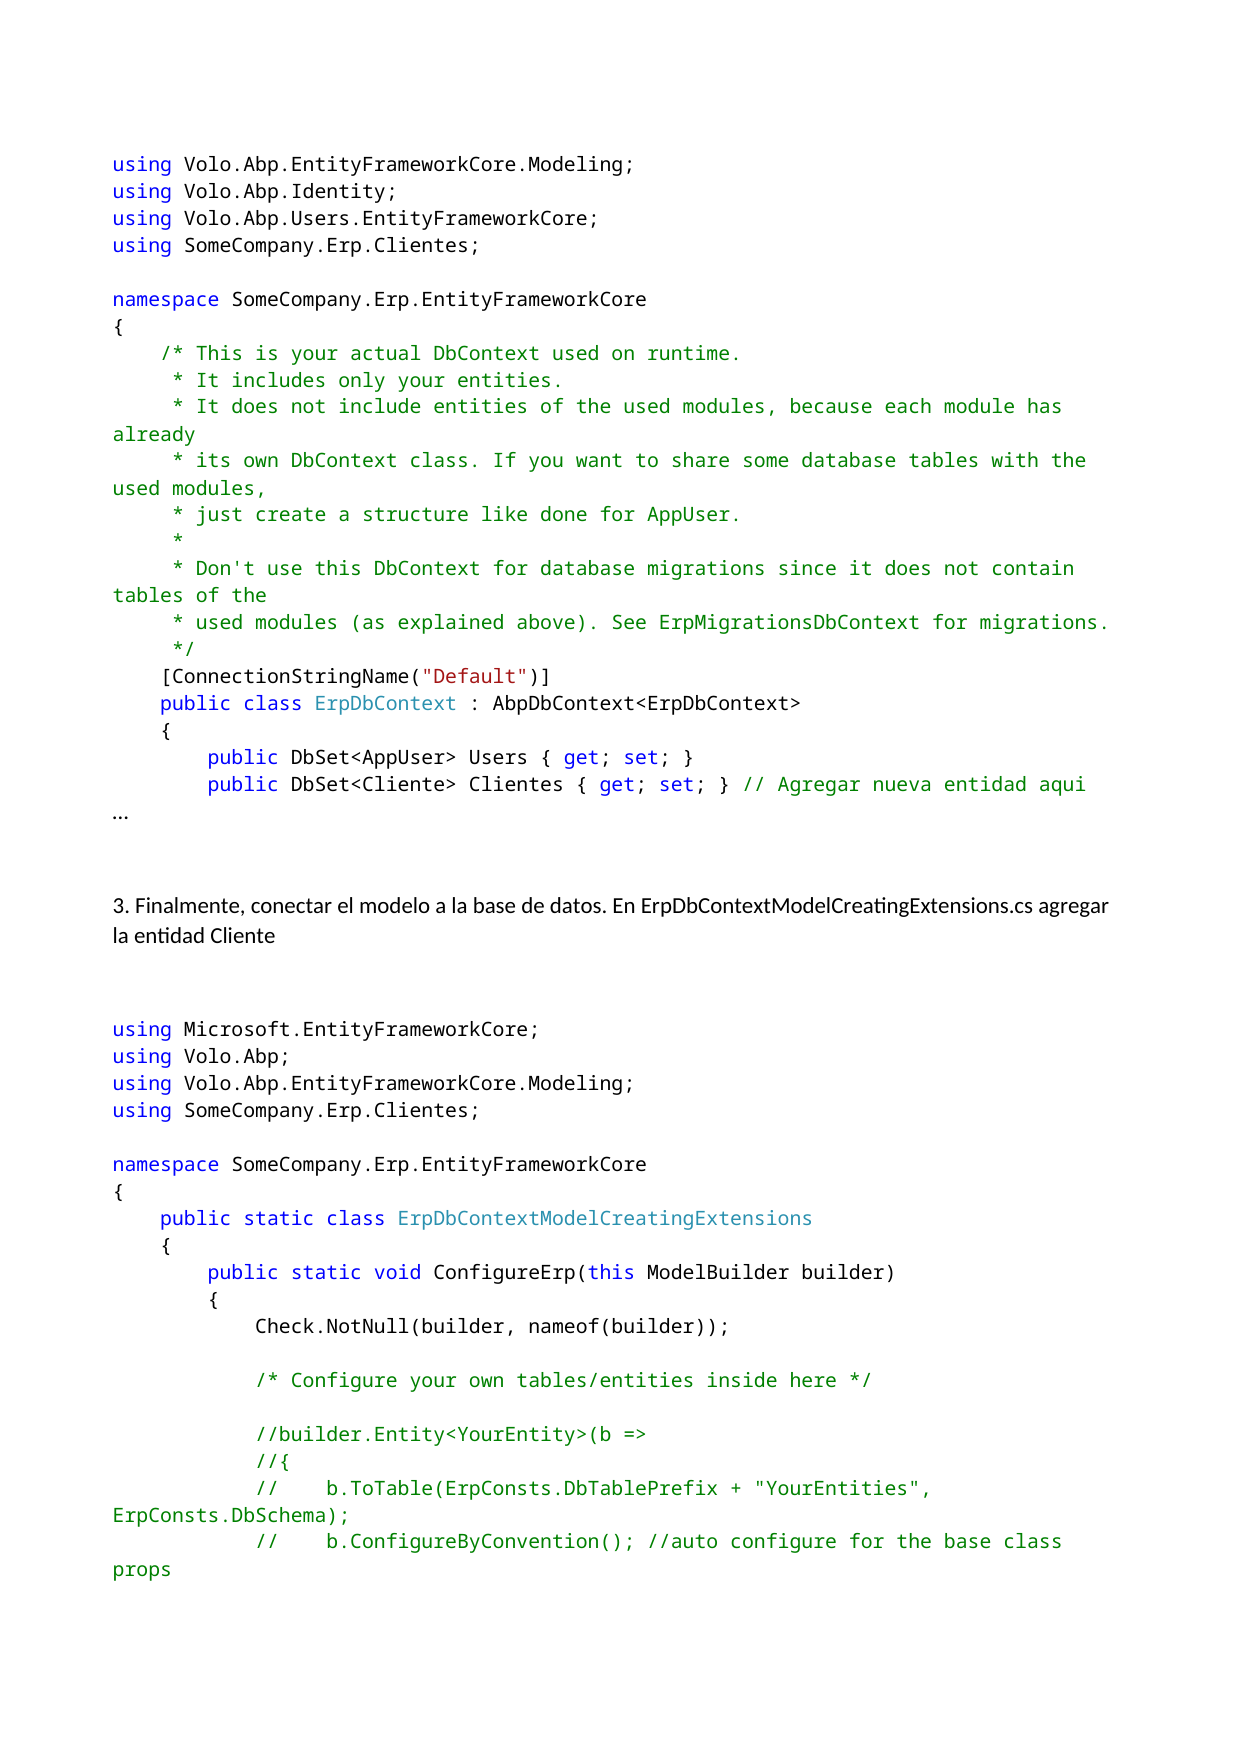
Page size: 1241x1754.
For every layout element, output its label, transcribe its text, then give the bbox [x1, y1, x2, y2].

text //builder.Entity<YourEntity>(b => [112, 1420, 1128, 1447]
text * used modules (as explained above). See ErpMigrationsDbContext for migrations. [112, 609, 1128, 636]
text { [112, 312, 1128, 339]
text /* Configure your own tables/entities inside here */ [112, 1366, 1128, 1393]
text using Microsoft.EntityFrameworkCore; [112, 1015, 1128, 1042]
text [ConnectionStringName("Default")] [112, 663, 1128, 689]
text * It does not include entities of the used modules, because each module has already [112, 393, 1128, 447]
text * Don't use this DbContext for database migrations since it does not contain tables of the [112, 555, 1128, 609]
text using SomeCompany.Erp.Clientes; [112, 1096, 1128, 1123]
text using Volo.Abp.Identity; [112, 177, 1128, 204]
text * It includes only your entities. [112, 366, 1128, 393]
text public class ErpDbContext : AbpDbContext<ErpDbContext> [112, 689, 1128, 717]
text { [112, 1231, 1128, 1258]
text 3. Finalmente, conectar el modelo a la base de datos. En ErpDbContextModelCreatingExtensions.cs agregar la entidad Cliente [112, 891, 1128, 949]
text public static void ConfigureErp(this ModelBuilder builder) [112, 1258, 1128, 1285]
text namespace SomeCompany.Erp.EntityFrameworkCore [112, 285, 1128, 312]
text * its own DbContext class. If you want to share some database tables with the used modules, [112, 447, 1128, 501]
text { [112, 717, 1128, 743]
text using Volo.Abp; [112, 1042, 1128, 1069]
text using SomeCompany.Erp.Clientes; [112, 231, 1128, 258]
text */ [112, 636, 1128, 663]
text using Volo.Abp.EntityFrameworkCore.Modeling; [112, 1069, 1128, 1096]
text public DbSet<Cliente> Clientes { get; set; } // Agregar nueva entidad aqui [112, 771, 1128, 797]
text { [112, 1285, 1128, 1312]
text //{ [112, 1447, 1128, 1474]
text * [112, 528, 1128, 555]
text … [112, 797, 1128, 826]
text { [112, 1177, 1128, 1204]
text Check.NotNull(builder, nameof(builder)); [112, 1312, 1128, 1339]
text /* This is your actual DbContext used on runtime. [112, 339, 1128, 366]
text using Volo.Abp.Users.EntityFrameworkCore; [112, 204, 1128, 231]
text public DbSet<AppUser> Users { get; set; } [112, 743, 1128, 771]
text namespace SomeCompany.Erp.EntityFrameworkCore [112, 1150, 1128, 1177]
text using Volo.Abp.EntityFrameworkCore.Modeling; [112, 150, 1128, 177]
text // b.ConfigureByConvention(); //auto configure for the base class props [112, 1528, 1128, 1582]
text * just create a structure like done for AppUser. [112, 501, 1128, 528]
text // b.ToTable(ErpConsts.DbTablePrefix + "YourEntities", ErpConsts.DbSchema); [112, 1474, 1128, 1528]
text public static class ErpDbContextModelCreatingExtensions [112, 1204, 1128, 1231]
